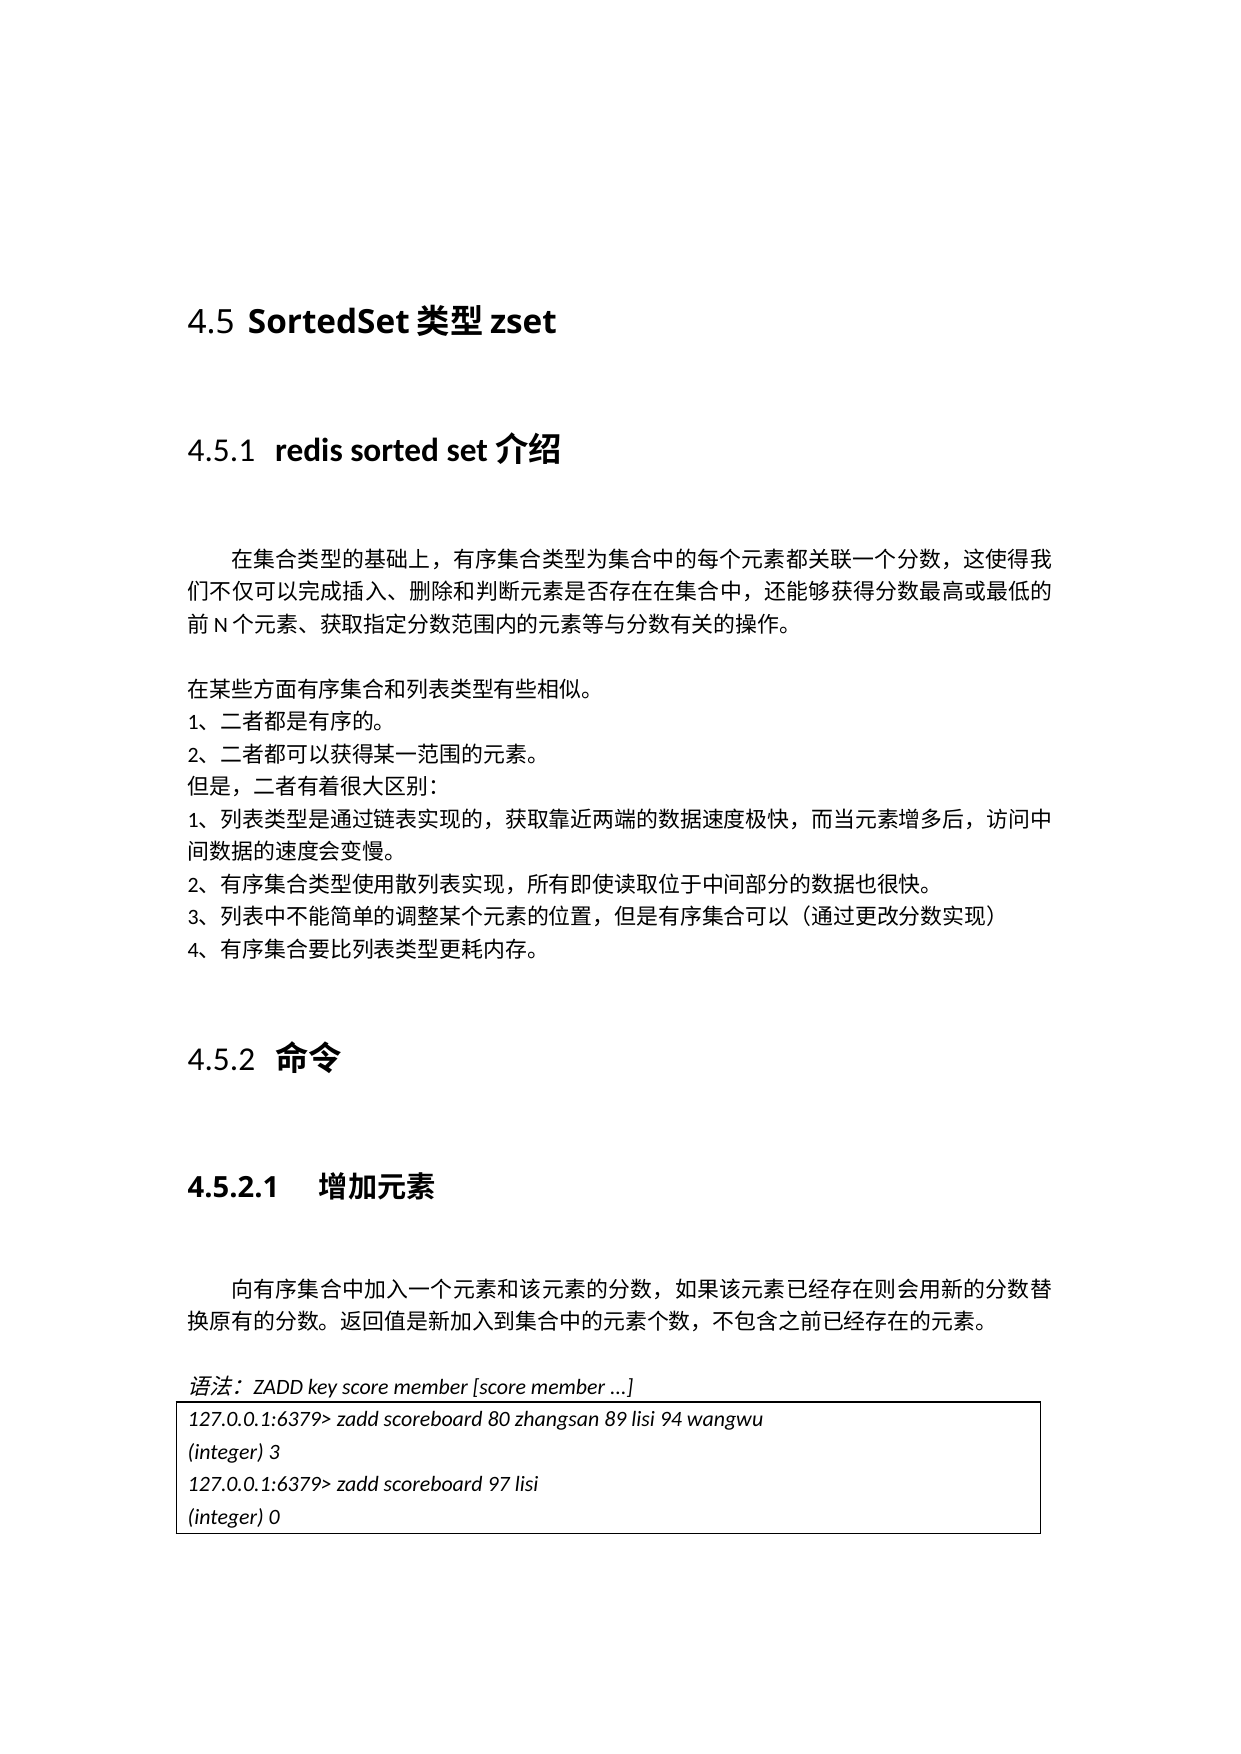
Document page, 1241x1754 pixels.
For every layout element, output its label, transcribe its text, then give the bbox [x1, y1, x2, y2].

text 向有序集合中加入一个元素和该元素的分数，如果该元素已经存在则会用新的分数替换原有的分数。返回值是新加入到集合中的元素个数，不包含之前已经存在的元素。 [187, 1271, 1053, 1336]
text 在集合类型的基础上，有序集合类型为集合中的每个元素都关联一个分数，这使得我们不仅可以完成插入、删除和判断元素是否存在在集合中，还能够获得分数最高或最低的前N个元素、获取指定分数范围内的元素等与分数有关的操作。 [187, 541, 1053, 639]
text 4、有序集合要比列表类型更耗内存。 [187, 931, 1053, 964]
text 2、二者都可以获得某一范围的元素。 [187, 736, 1053, 769]
text 2、有序集合类型使用散列表实现，所有即使读取位于中间部分的数据也很快。 [187, 866, 1053, 899]
text 但是，二者有着很大区别： [187, 769, 1053, 801]
text 语法：ZADD key score member [score member ...] [187, 1369, 1053, 1401]
text 3、列表中不能简单的调整某个元素的位置，但是有序集合可以（通过更改分数实现） [187, 899, 1053, 931]
table_header 127.0.0.1:6379> zadd scoreboard 80 zhangsan 89 lisi 94 wangwu (integer) 3 127.0.0.1:6379> zadd scoreboard 97 lisi (integer) 0 [177, 1403, 1040, 1532]
text 在某些方面有序集合和列表类型有些相似。 [187, 671, 1053, 704]
subtitle SortedSet类型zset [187, 287, 1053, 352]
subtitle 增加元素 [187, 1152, 1053, 1217]
text 1、二者都是有序的。 [187, 704, 1053, 736]
text 1、列表类型是通过链表实现的，获取靠近两端的数据速度极快，而当元素增多后，访问中间数据的速度会变慢。 [187, 801, 1053, 866]
subtitle redis sorted set介绍 [187, 414, 1053, 479]
subtitle 命令 [187, 1023, 1053, 1088]
